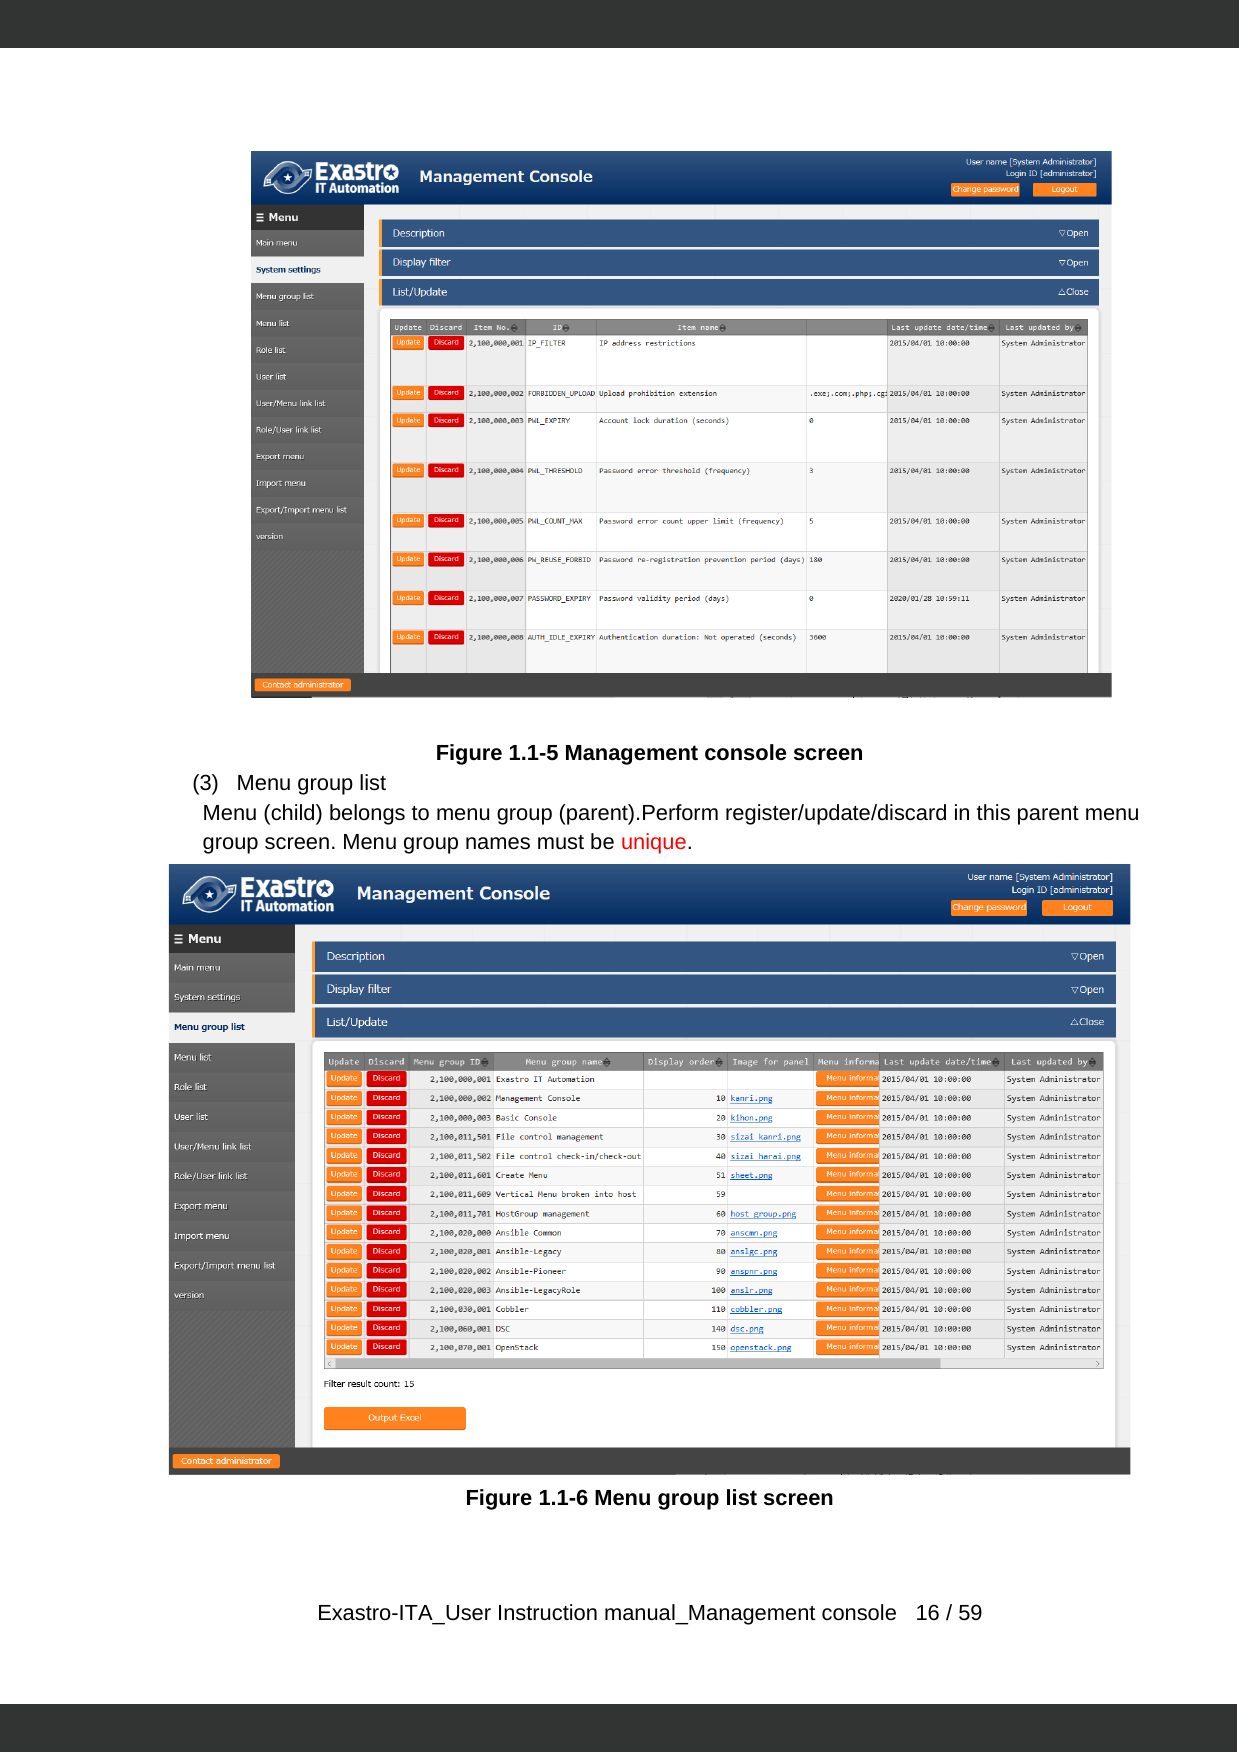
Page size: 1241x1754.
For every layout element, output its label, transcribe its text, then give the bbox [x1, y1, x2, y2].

picture [0, 1704, 1237, 1752]
picture [251, 151, 1112, 698]
list Menu (child) belongs to menu group (parent).Perform register/update/discard in this parent menu group screen. Menu group names must be unique. [202, 797, 1152, 857]
picture [168, 864, 1131, 1475]
text Figure 1.1-6 Menu group list screen [148, 1482, 1152, 1512]
subtitle Menu group list [192, 767, 1130, 797]
text Figure 1.1-5 Management console screen [148, 738, 1152, 767]
picture [0, 0, 1239, 48]
